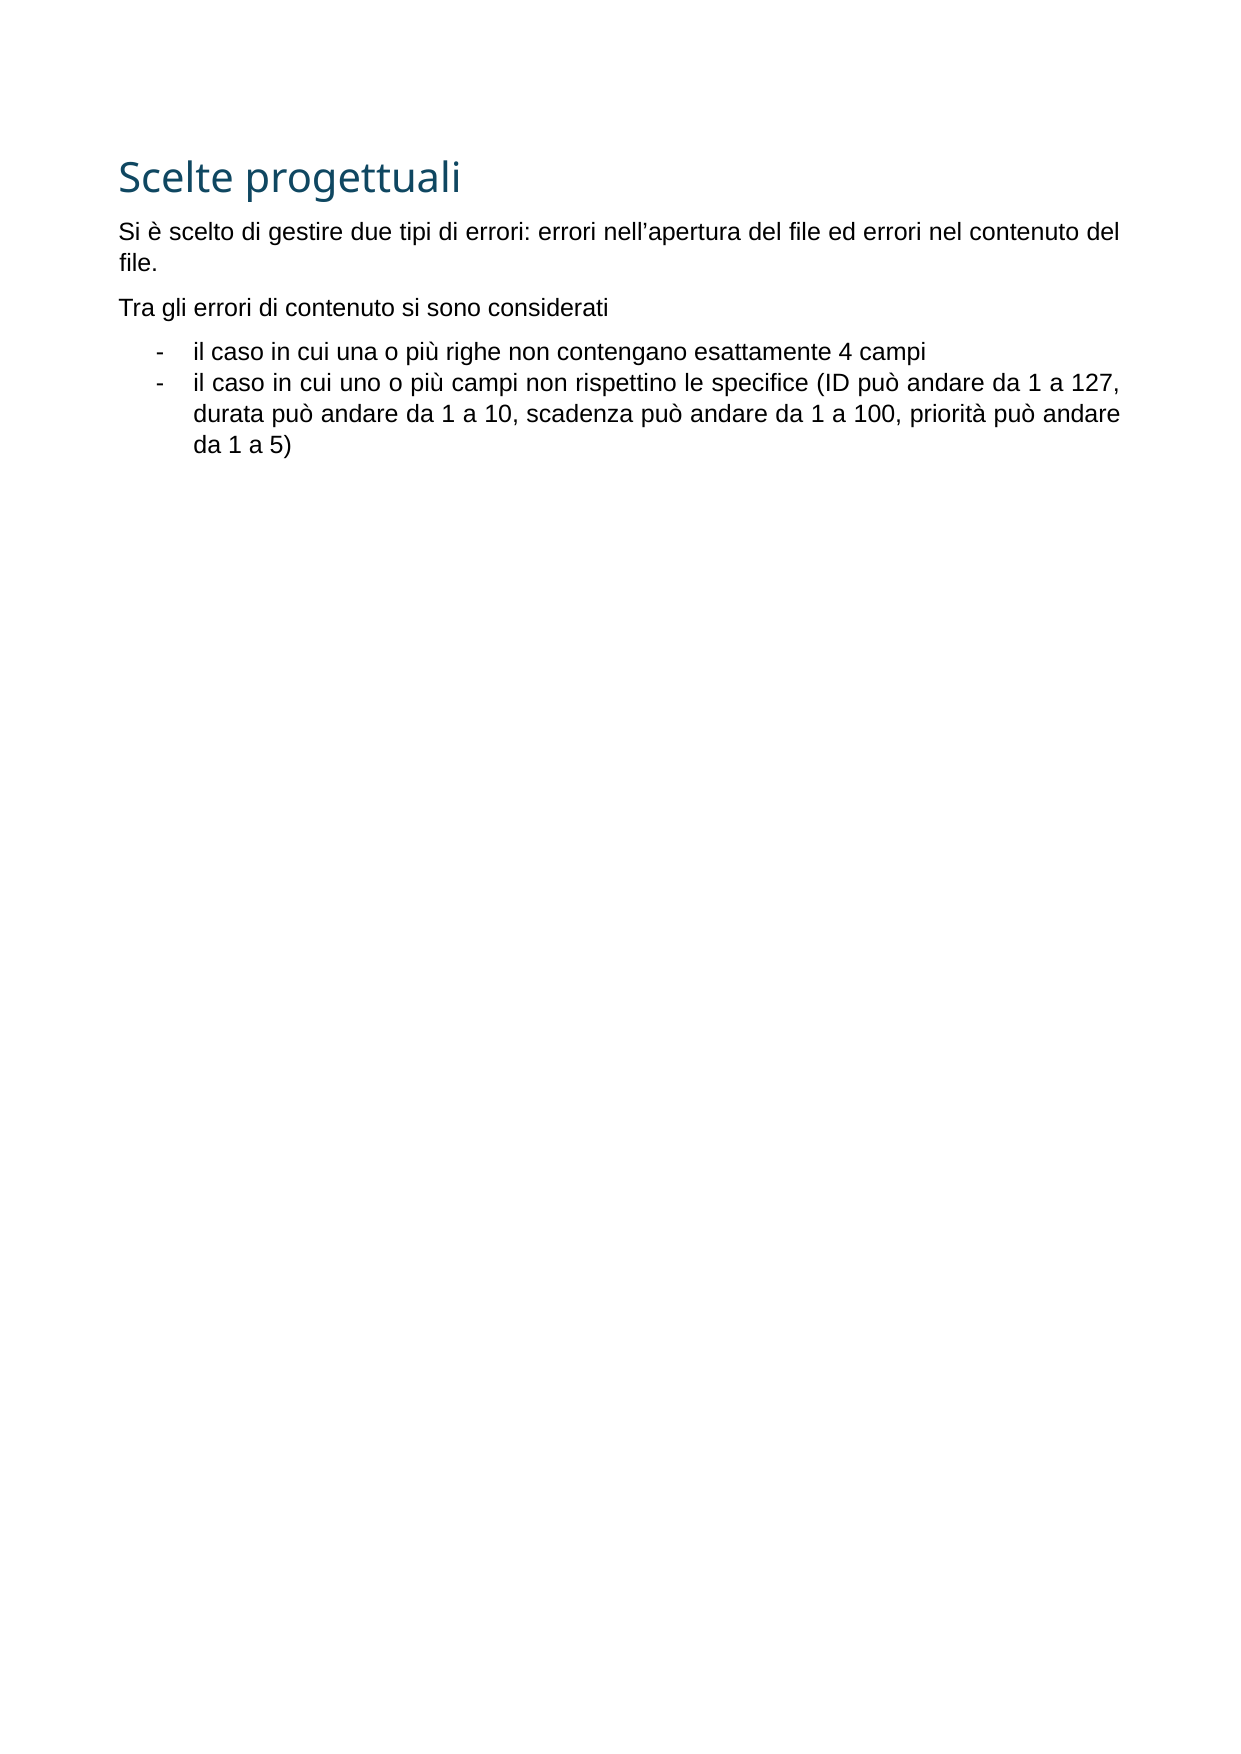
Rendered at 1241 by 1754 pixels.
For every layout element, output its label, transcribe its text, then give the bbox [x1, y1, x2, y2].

list il caso in cui uno o più campi non rispettino le specifice (ID può andare da 1 a 127, durata può andare da 1 a 10, scadenza può andare da 1 a 100, priorità può andare da 1 a 5) [156, 368, 1122, 459]
text Si è scelto di gestire due tipi di errori: errori nell’apertura del file ed errori nel contenuto del file. [118, 217, 1122, 277]
subtitle Scelte progettuali [118, 148, 1122, 204]
list il caso in cui una o più righe non contengano esattamente 4 campi [156, 337, 1122, 366]
text Tra gli errori di contenuto si sono considerati [118, 293, 1122, 322]
